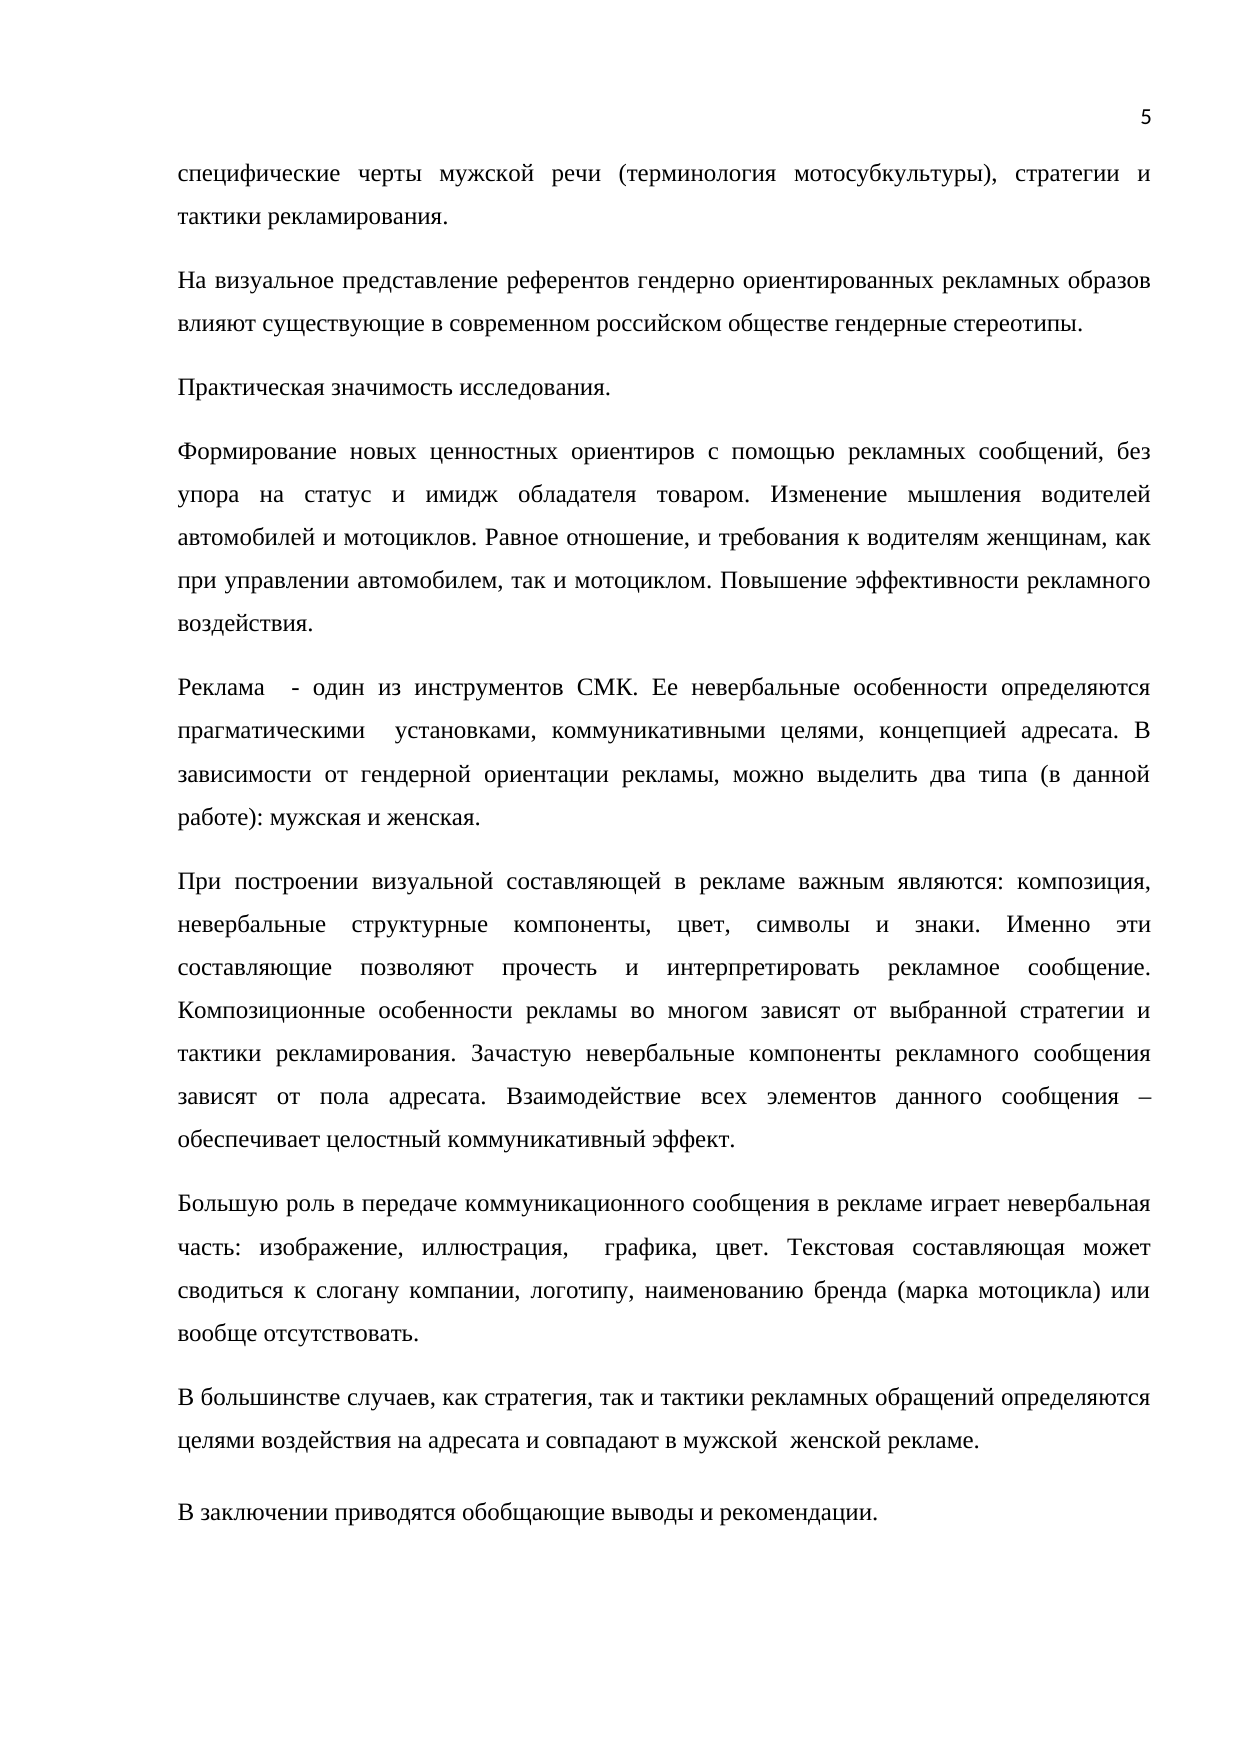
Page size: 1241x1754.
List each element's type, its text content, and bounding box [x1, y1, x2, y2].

text На визуальное представление референтов гендерно ориентированных рекламных образов влияют существующие в современном российском обществе гендерные стереотипы. [177, 265, 1152, 337]
text В большинстве случаев, как стратегия, так и тактики рекламных обращений определяются целями воздействия на адресата и совпадают в мужской женской рекламе. [177, 1382, 1152, 1454]
text Формирование новых ценностных ориентиров с помощью рекламных сообщений, без упора на статус и имидж обладателя товаром. Изменение мышления водителей автомобилей и мотоциклов. Равное отношение, и требования к водителям женщинам, как при управлении автомобилем, так и мотоциклом. Повышение эффективности рекламного воздействия. [177, 436, 1152, 637]
text Реклама - один из инструментов СМК. Ее невербальные особенности определяются прагматическими установками, коммуникативными целями, концепцией адресата. В зависимости от гендерной ориентации рекламы, можно выделить два типа (в данной работе): мужская и женская. [177, 672, 1152, 831]
text Большую роль в передаче коммуникационного сообщения в рекламе играет невербальная часть: изображение, иллюстрация, графика, цвет. Текстовая составляющая может сводиться к слогану компании, логотипу, наименованию бренда (марка мотоцикла) или вообще отсутствовать. [177, 1188, 1152, 1347]
text При построении визуальной составляющей в рекламе важным являются: композиция, невербальные структурные компоненты, цвет, символы и знаки. Именно эти составляющие позволяют прочесть и интерпретировать рекламное сообщение. Композиционные особенности рекламы во многом зависят от выбранной стратегии и тактики рекламирования. Зачастую невербальные компоненты рекламного сообщения зависят от пола адресата. Взаимодействие всех элементов данного сообщения – обеспечивает целостный коммуникативный эффект. [177, 866, 1152, 1153]
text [177, 158, 1152, 230]
text В заключении приводятся обобщающие выводы и рекомендации. [177, 1497, 1152, 1526]
text Практическая значимость исследования. [177, 372, 1152, 401]
